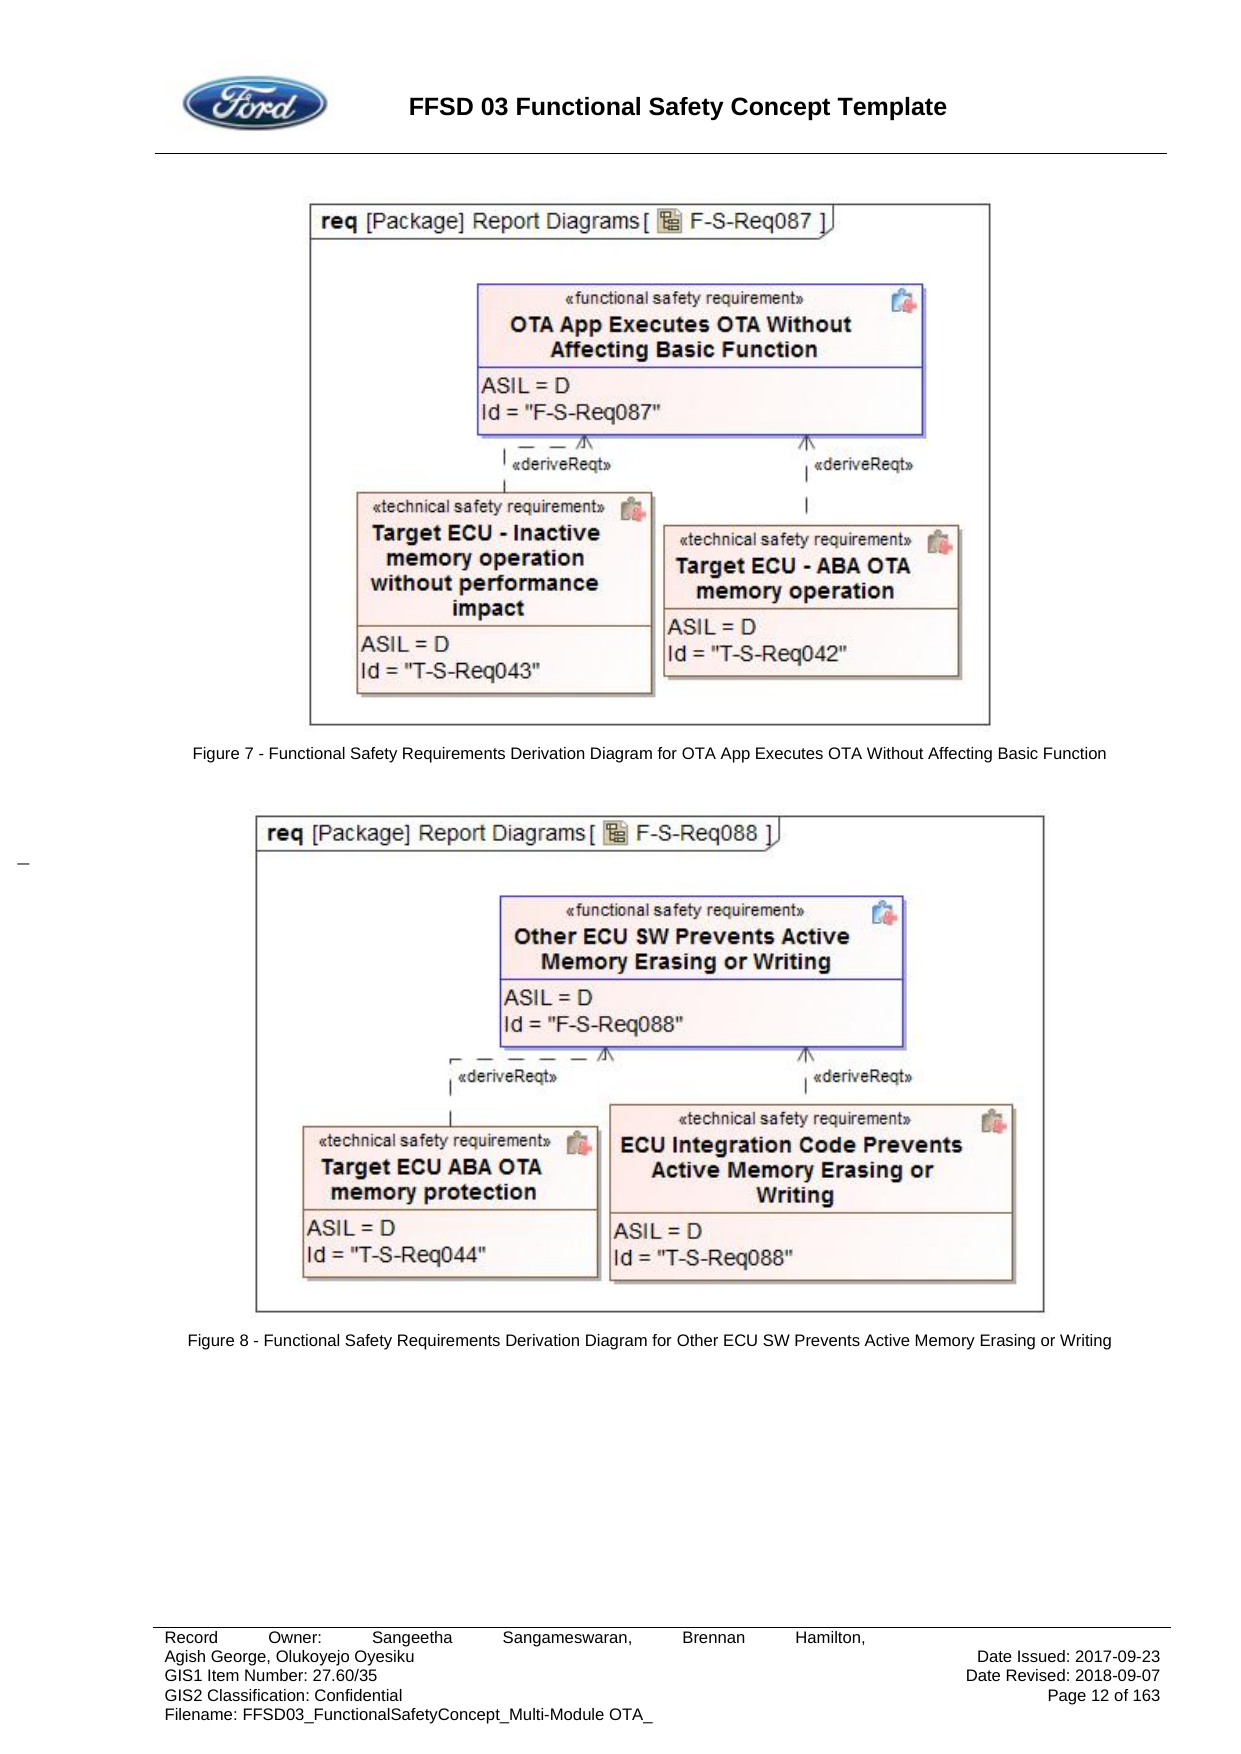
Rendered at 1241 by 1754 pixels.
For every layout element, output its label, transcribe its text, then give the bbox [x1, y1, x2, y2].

picture [165, 59, 346, 149]
text Figure 7 - Functional Safety Requirements Derivation Diagram for OTA App Executes OTA Without Affecting Basic Function [148, 744, 1152, 763]
picture [248, 808, 1051, 1319]
text Figure 8 - Functional Safety Requirements Derivation Diagram for Other ECU SW Prevents Active Memory Erasing or Writing [148, 1331, 1152, 1350]
picture [302, 196, 997, 732]
